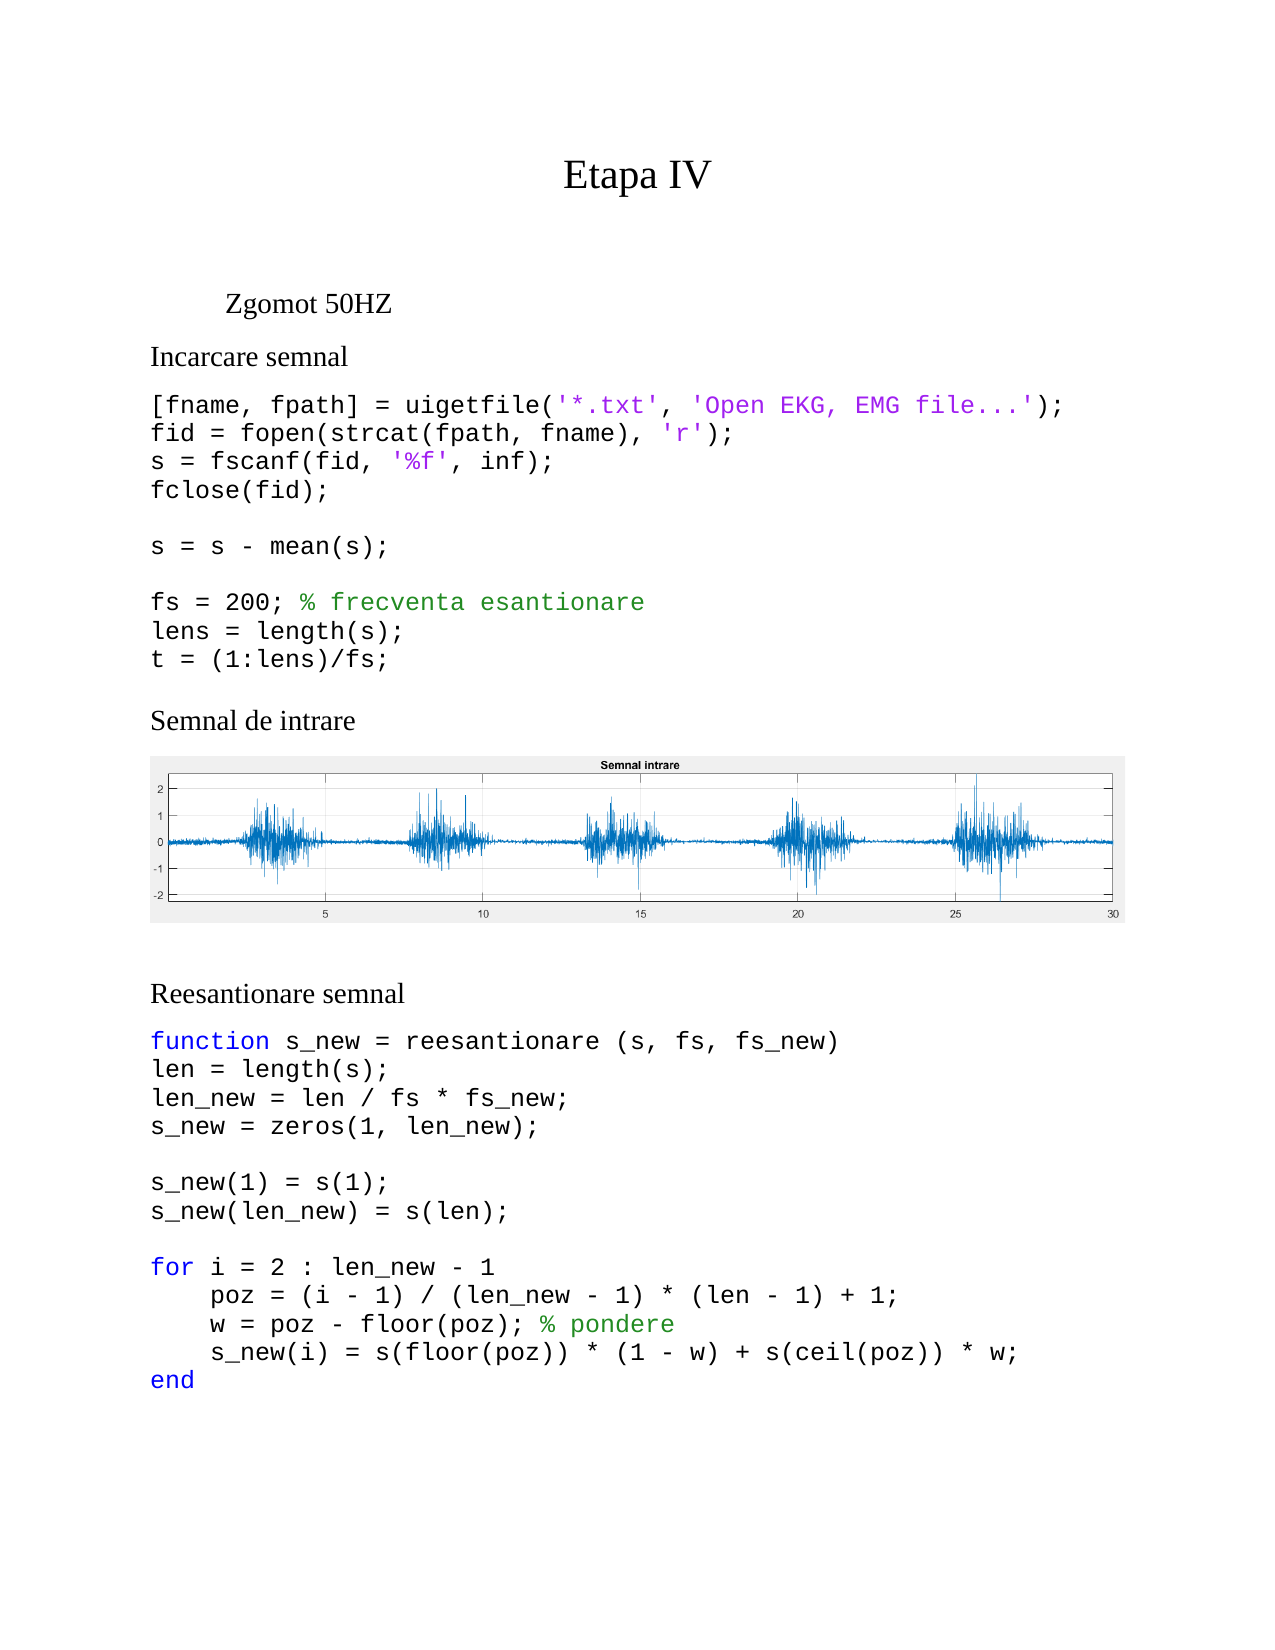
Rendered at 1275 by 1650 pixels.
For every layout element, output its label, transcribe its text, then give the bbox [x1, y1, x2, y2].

text len_new = len / fs * fs_new; [150, 1085, 1125, 1114]
text len = length(s); [150, 1057, 1125, 1085]
text s = s - mean(s); [150, 534, 1125, 562]
text function s_new = reesantionare (s, fs, fs_new) [150, 1029, 1125, 1057]
text fid = fopen(strcat(fpath, fname), 'r'); [150, 421, 1125, 449]
text end [150, 1368, 1125, 1396]
text s = fscanf(fid, '%f', inf); [150, 449, 1125, 477]
text [fname, fpath] = uigetfile('*.txt', 'Open EKG, EMG file...'); [150, 392, 1125, 421]
text fs = 200; % frecventa esantionare [150, 590, 1125, 618]
text t = (1:lens)/fs; [150, 647, 1125, 675]
text s_new = zeros(1, len_new); [150, 1114, 1125, 1142]
text Zgomot 50HZ [150, 287, 1125, 320]
text s_new(len_new) = s(len); [150, 1198, 1125, 1227]
text fclose(fid); [150, 477, 1125, 506]
text Incarcare semnal [150, 339, 1125, 373]
text s_new(1) = s(1); [150, 1170, 1125, 1198]
text for i = 2 : len_new - 1 [150, 1255, 1125, 1283]
text Reesantionare semnal [150, 976, 1125, 1009]
text poz = (i - 1) / (len_new - 1) * (len - 1) + 1; [150, 1283, 1125, 1311]
text lens = length(s); [150, 618, 1125, 647]
text Etapa IV [150, 150, 1125, 198]
text w = poz - floor(poz); % pondere [150, 1311, 1125, 1340]
text Semnal de intrare [150, 703, 1125, 737]
text s_new(i) = s(floor(poz)) * (1 - w) + s(ceil(poz)) * w; [150, 1340, 1125, 1368]
picture [150, 756, 1125, 923]
